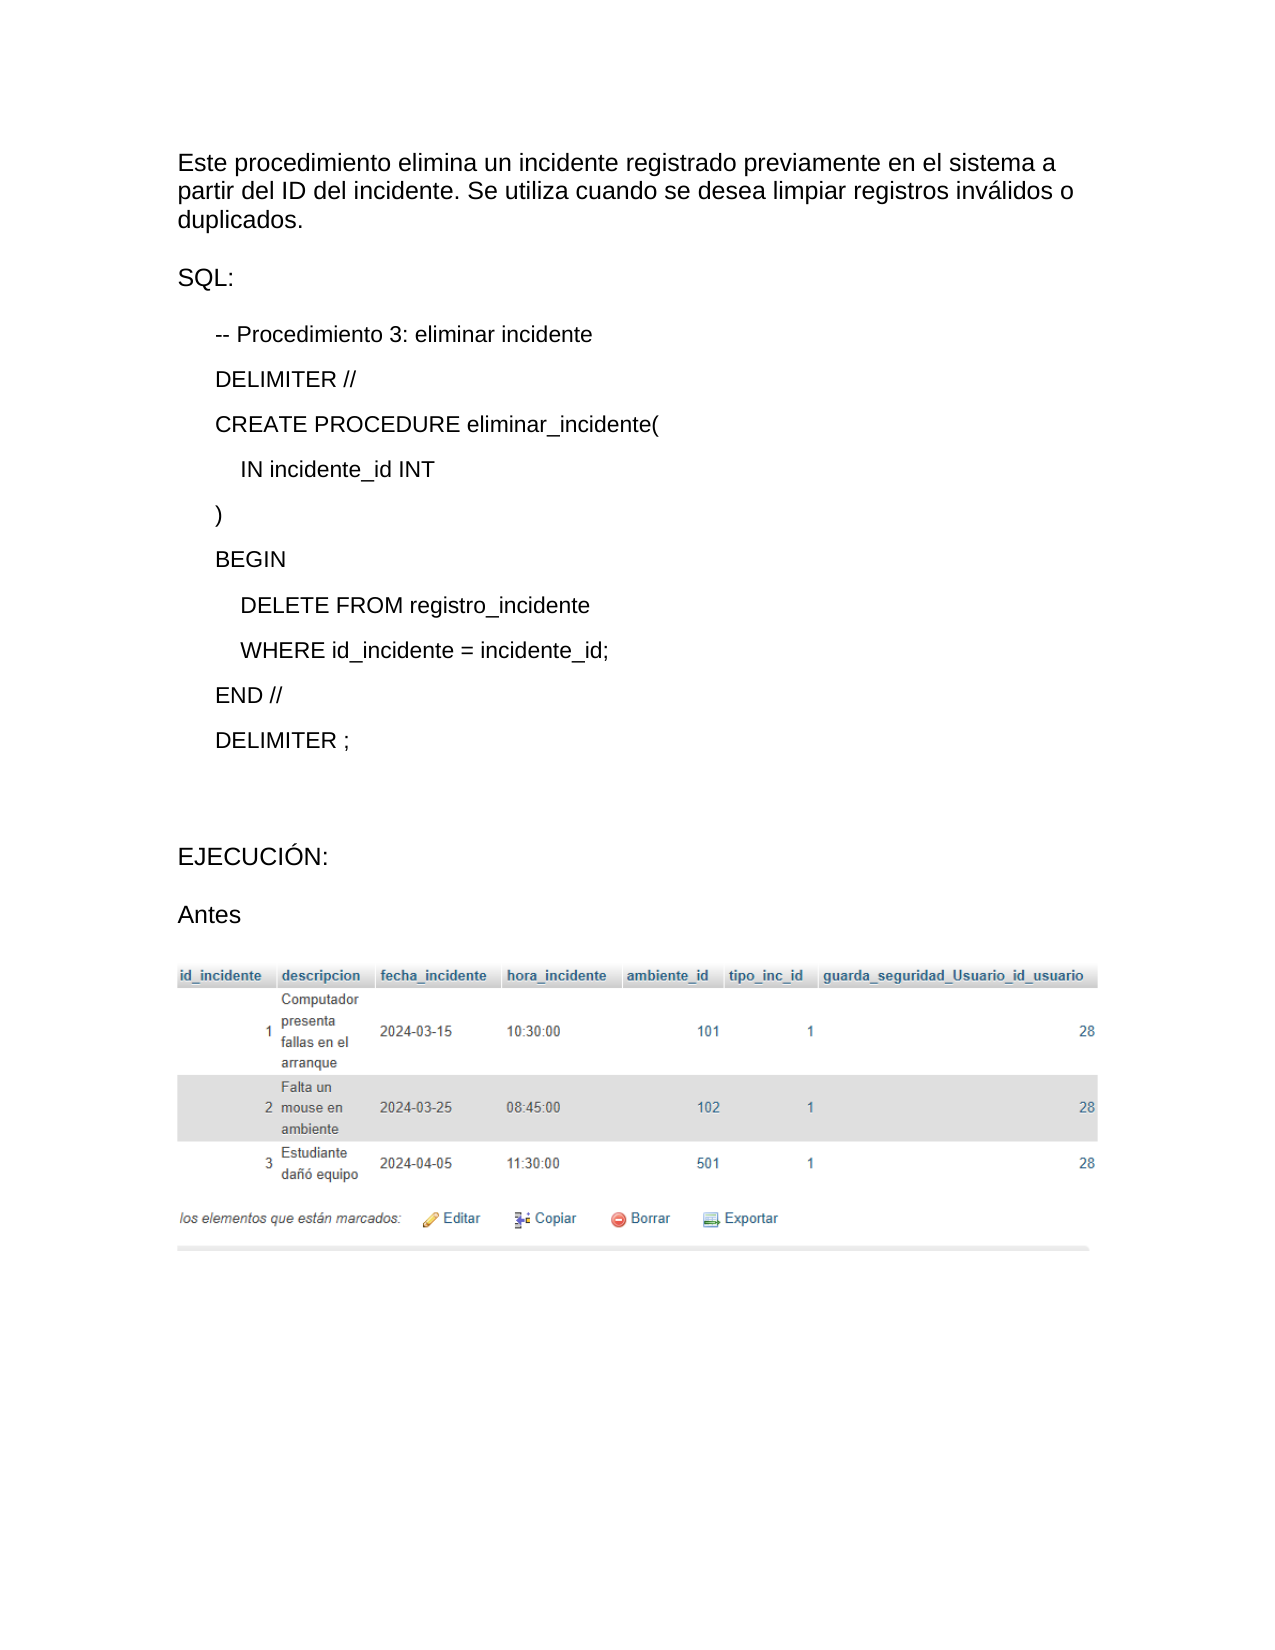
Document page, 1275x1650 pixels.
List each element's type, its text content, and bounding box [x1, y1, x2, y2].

picture [177, 958, 1098, 1251]
text EJECUCIÓN: [177, 842, 1098, 871]
text IN incidente_id INT [215, 456, 1098, 483]
text SQL: [177, 263, 1098, 292]
text WHERE id_incidente = incidente_id; [215, 637, 1098, 663]
text -- Procedimiento 3: eliminar incidente [215, 321, 1098, 347]
text Este procedimiento elimina un incidente registrado previamente en el sistema a partir del ID del incidente. Se utiliza cuando se desea limpiar registros inválidos o duplicados. [177, 148, 1098, 234]
text DELETE FROM registro_incidente [215, 592, 1098, 618]
text DELIMITER // [215, 366, 1098, 392]
text BEGIN [215, 546, 1098, 573]
text Antes [177, 900, 1098, 929]
text DELIMITER ; [215, 727, 1098, 753]
text ) [215, 501, 1098, 528]
text END // [215, 682, 1098, 708]
text CREATE PROCEDURE eliminar_incidente( [215, 411, 1098, 437]
